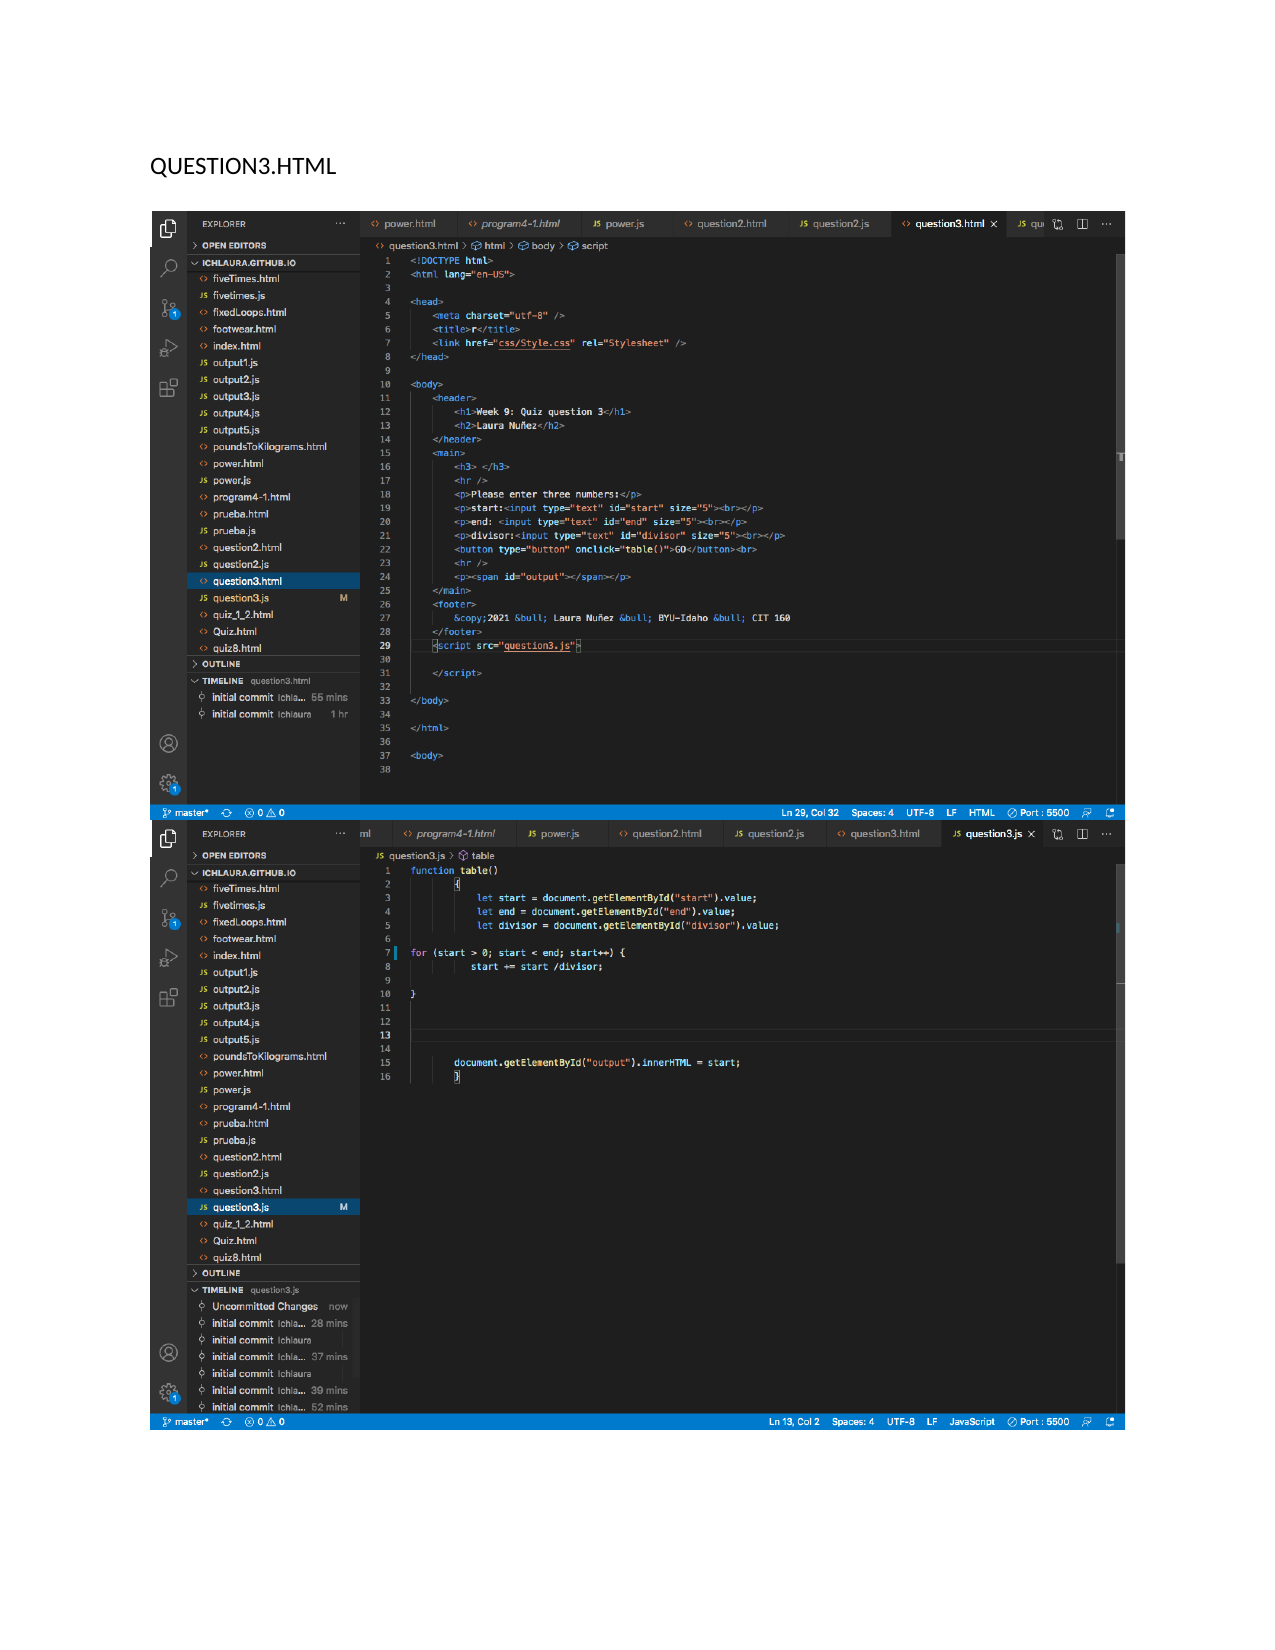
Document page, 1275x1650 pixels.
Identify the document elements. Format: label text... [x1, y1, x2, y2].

text QUESTION3.HTML [150, 150, 1125, 181]
picture [150, 211, 1125, 1430]
